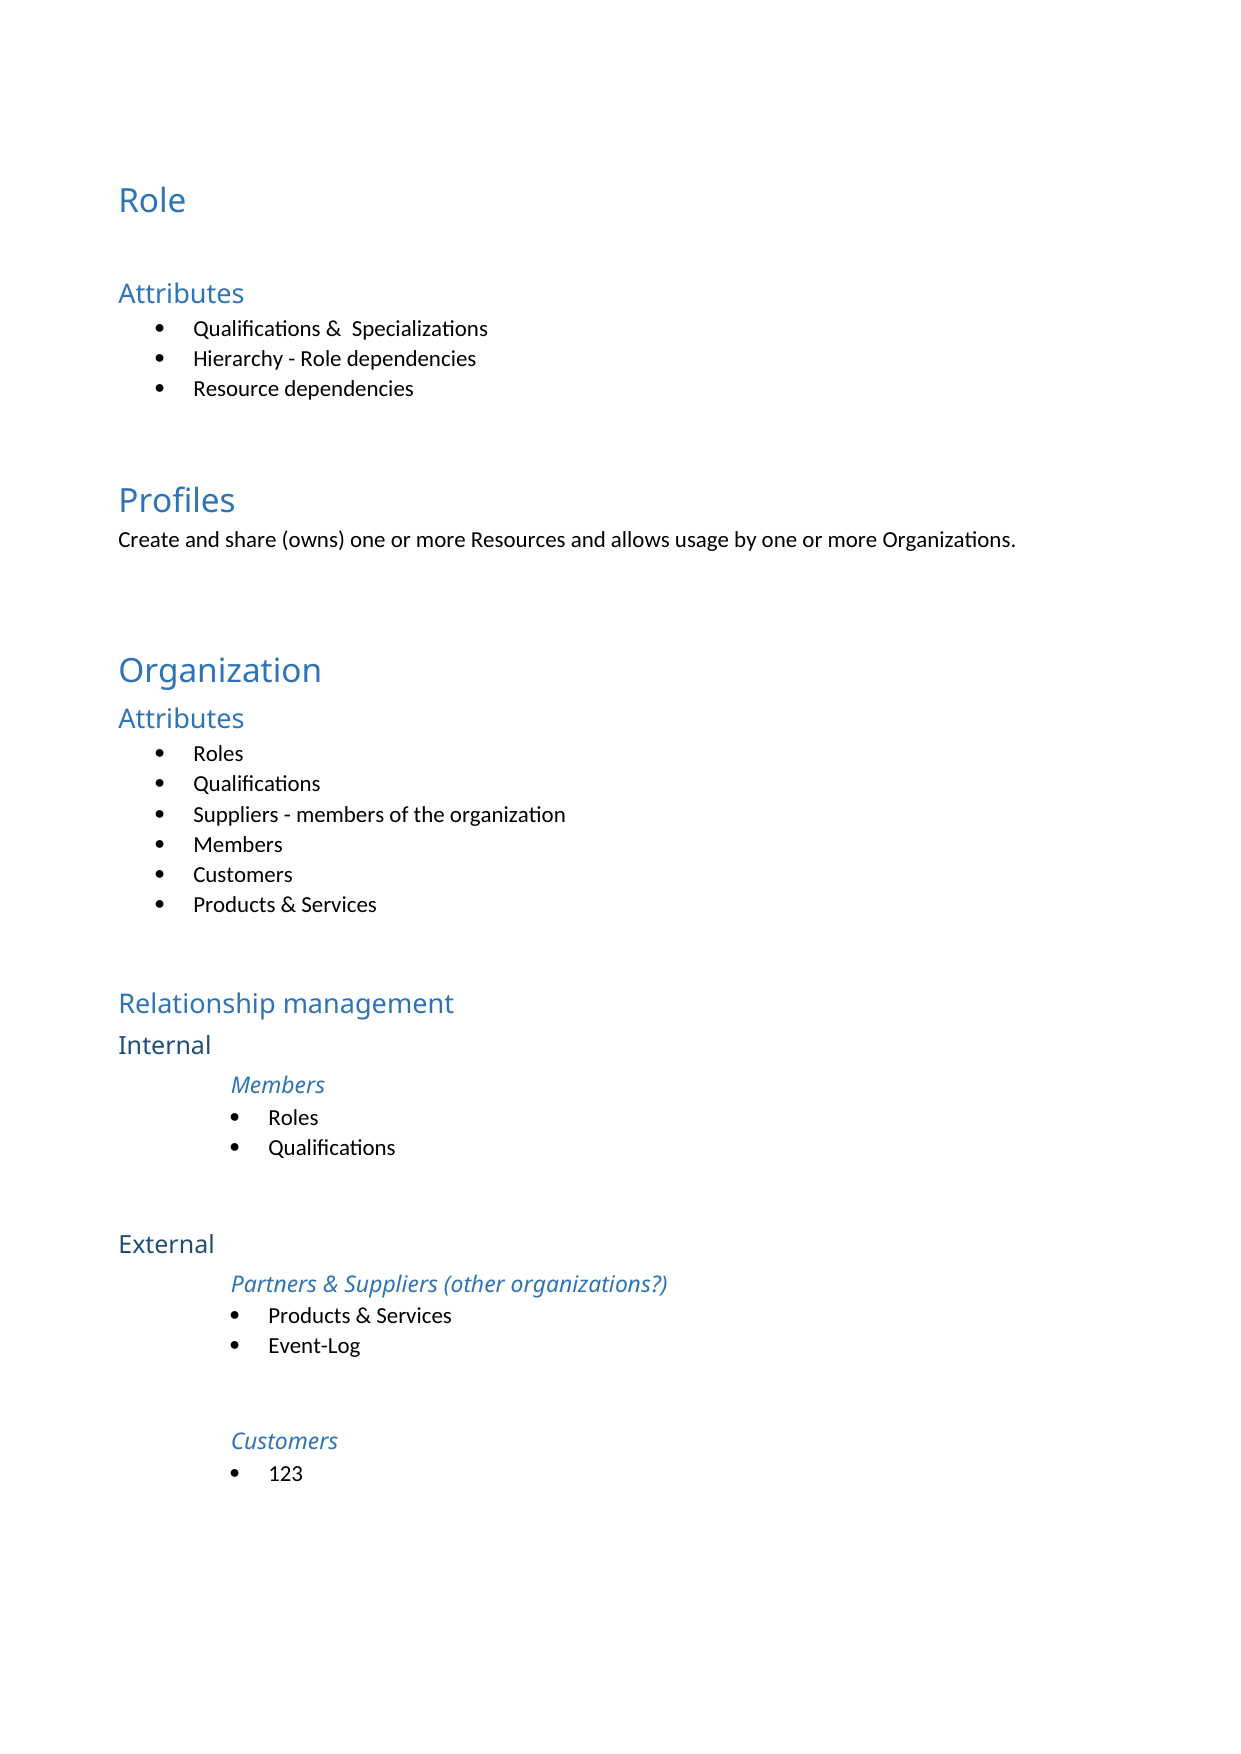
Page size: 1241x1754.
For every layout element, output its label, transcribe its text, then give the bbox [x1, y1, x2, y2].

list Customers [156, 860, 1122, 888]
list Roles [156, 739, 1122, 767]
subtitle Attributes [118, 699, 1122, 736]
list Qualifications [156, 769, 1122, 797]
subtitle Role [118, 177, 1122, 223]
subtitle Profiles [118, 477, 1122, 522]
list Qualifications [231, 1133, 1122, 1161]
subtitle Partners & Suppliers (other organizations?) [231, 1268, 1122, 1299]
subtitle Internal [118, 1028, 1122, 1062]
subtitle Members [231, 1069, 1122, 1100]
list Products & Services [156, 890, 1122, 918]
list Suppliers - members of the organization [156, 800, 1122, 828]
text Create and share (owns) one or more Resources and allows usage by one or more Organizations. [118, 526, 1122, 553]
subtitle Relationship management [118, 984, 1122, 1021]
subtitle Attributes [118, 274, 1122, 311]
subtitle External [118, 1227, 1122, 1261]
list Roles [231, 1103, 1122, 1131]
list Qualifications & Specializations [156, 314, 1122, 342]
list Members [156, 830, 1122, 858]
list 123 [231, 1459, 1122, 1487]
list Hierarchy - Role dependencies [156, 344, 1122, 372]
list Products & Services [231, 1301, 1122, 1329]
subtitle Customers [231, 1425, 1122, 1457]
subtitle Organization [118, 646, 1122, 692]
list Resource dependencies [156, 374, 1122, 402]
list Event-Log [231, 1332, 1122, 1359]
